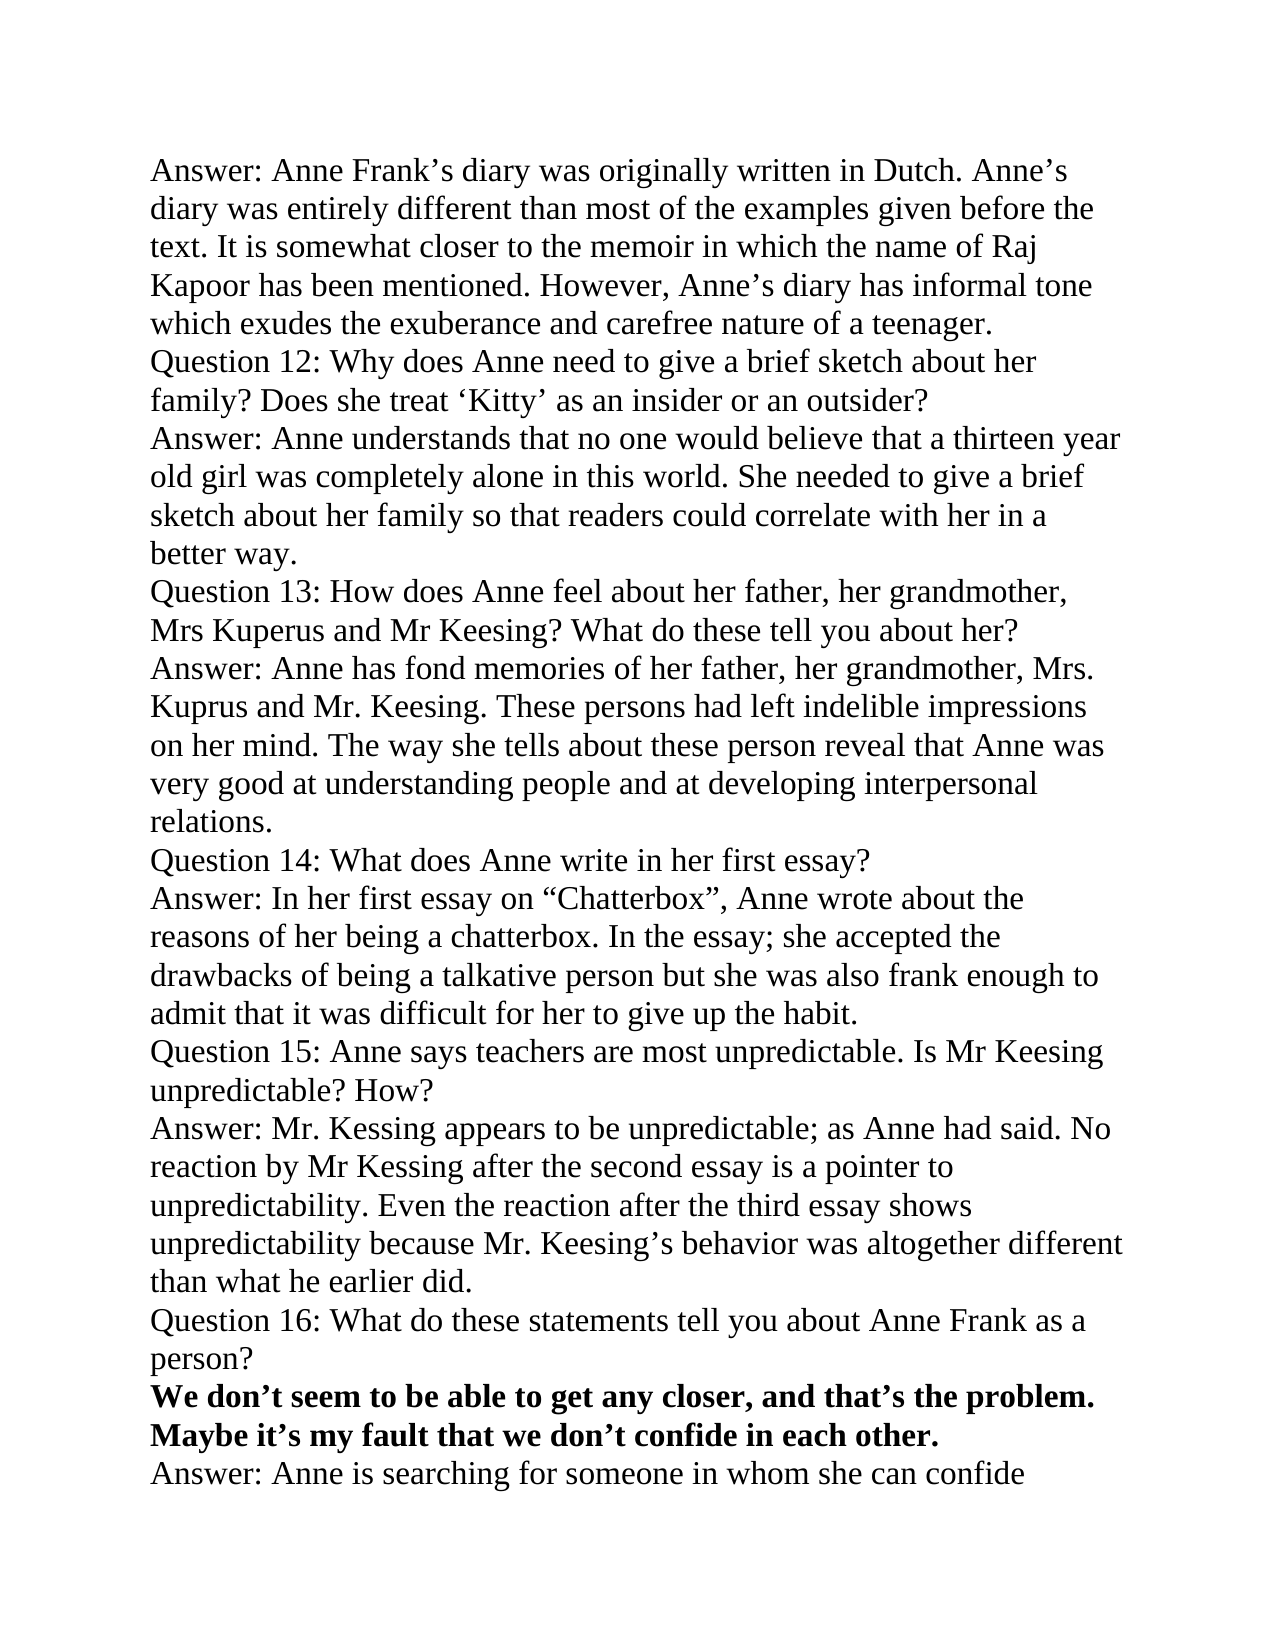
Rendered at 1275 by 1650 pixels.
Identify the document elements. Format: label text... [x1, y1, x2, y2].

text Answer: Anne Frank’s diary was originally written in Dutch. Anne’s diary was entirely different than most of the examples given before the text. It is somewhat closer to the memoir in which the name of Raj Kapoor has been mentioned. However, Anne’s diary has informal tone which exudes the exuberance and carefree nature of a teenager. [150, 150, 1125, 342]
text Answer: Mr. Kessing appears to be unpredictable; as Anne had said. No reaction by Mr Kessing after the second essay is a pointer to unpredictability. Even the reaction after the third essay shows unpredictability because Mr. Keesing’s behavior was altogether different than what he earlier did. [150, 1108, 1125, 1300]
text Question 15: Anne says teachers are most unpredictable. Is Mr Keesing unpredictable? How? [150, 1032, 1125, 1108]
text Question 16: What do these statements tell you about Anne Frank as a person? [150, 1300, 1125, 1377]
text Question 14: What does Anne write in her first essay? [150, 840, 1125, 878]
text Answer: In her first essay on “Chatterbox”, Anne wrote about the reasons of her being a chatterbox. In the essay; she accepted the drawbacks of being a talkative person but she was also frank enough to admit that it was difficult for her to give up the habit. [150, 878, 1125, 1032]
text Question 12: Why does Anne need to give a brief sketch about her family? Does she treat ‘Kitty’ as an insider or an outsider? [150, 342, 1125, 418]
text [150, 1377, 1125, 1492]
text Answer: Anne has fond memories of her father, her grandmother, Mrs. Kuprus and Mr. Keesing. These persons had left indelible impressions on her mind. The way she tells about these person reveal that Anne was very good at understanding people and at developing interpersonal relations. [150, 648, 1125, 840]
text Question 13: How does Anne feel about her father, her grandmother, Mrs Kuperus and Mr Keesing? What do these tell you about her? [150, 572, 1125, 648]
text Answer: Anne understands that no one would believe that a thirteen year old girl was completely alone in this world. She needed to give a brief sketch about her family so that readers could correlate with her in a better way. [150, 418, 1125, 572]
